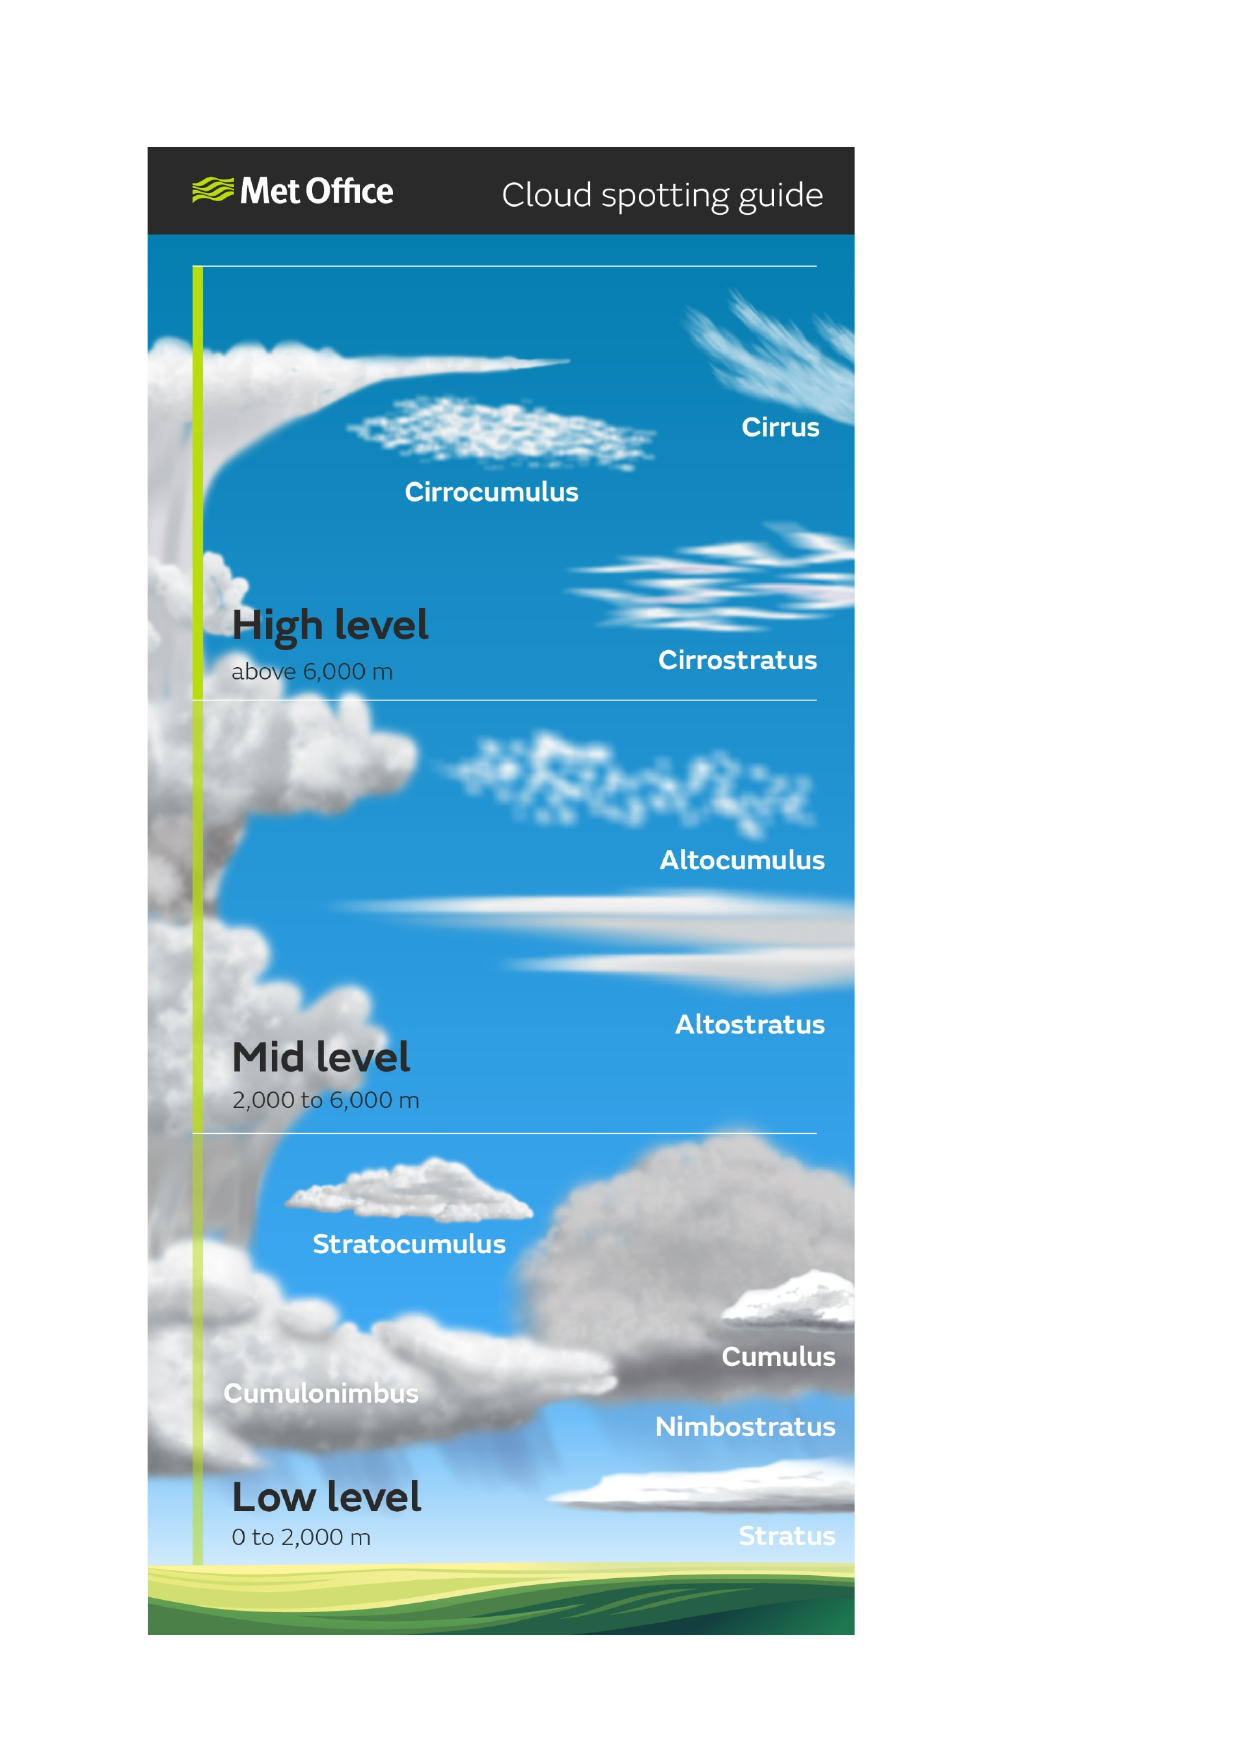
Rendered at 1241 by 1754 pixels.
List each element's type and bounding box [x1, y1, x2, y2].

picture [147, 265, 855, 1635]
picture [147, 147, 855, 234]
